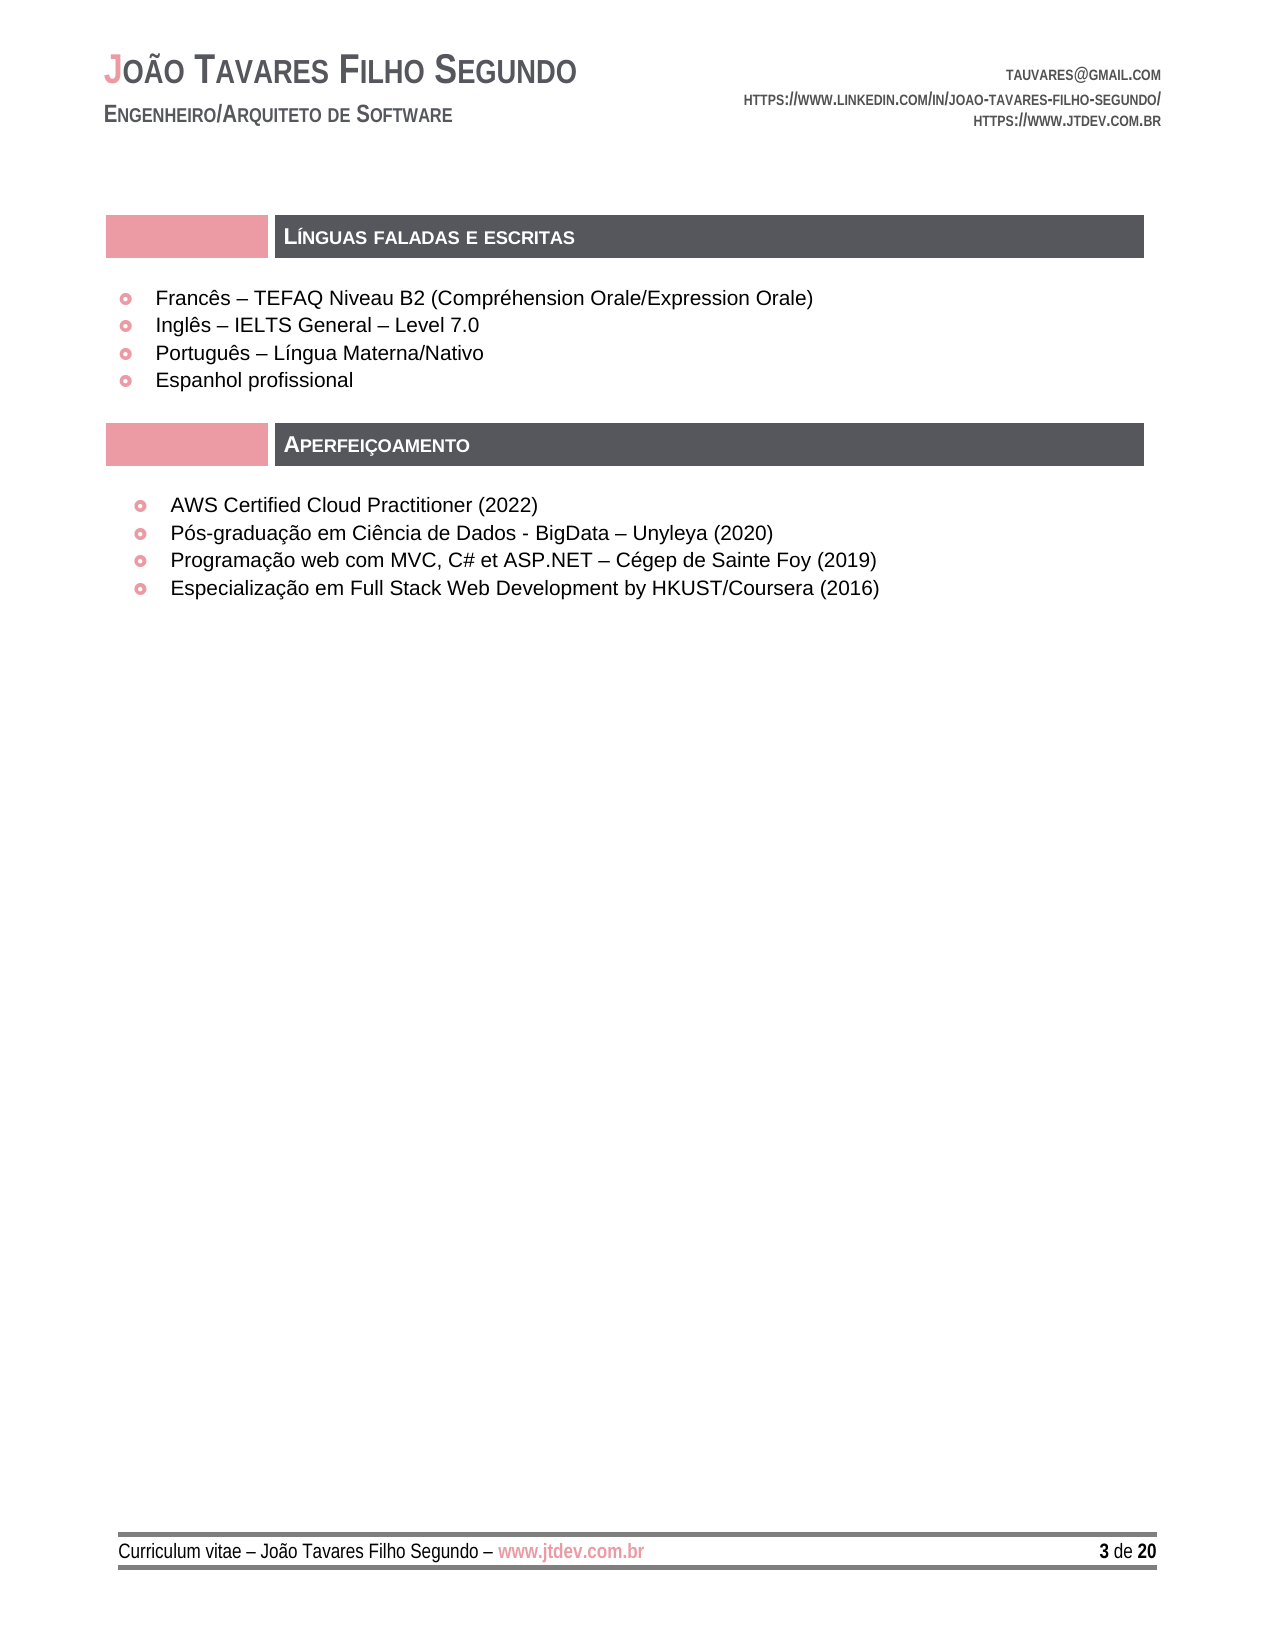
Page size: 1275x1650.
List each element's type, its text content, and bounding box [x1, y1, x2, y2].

list Especialização em Full Stack Web Development by HKUST/Coursera (2016) [133, 576, 1157, 600]
list Francês – TEFAQ Niveau B2 (Compréhension Orale/Expression Orale) [118, 285, 1157, 309]
list Pós-graduação em Ciência de Dados - BigData – Unyleya (2020) [133, 521, 1157, 545]
table_header [106, 423, 268, 466]
list Inglês – IELTS General – Level 7.0 [118, 313, 1157, 337]
list çãocom [133, 548, 1157, 572]
table_header [106, 215, 268, 258]
table_header Aperfeiçoamento [275, 423, 1144, 466]
list Espanhol profissional [118, 368, 1157, 392]
list AWS Certified Cloud Practitioner (2022) [133, 493, 1157, 517]
table_header Línguas faladas e escritas [275, 215, 1144, 258]
list Português – Língua Materna/Nativo [118, 340, 1157, 364]
